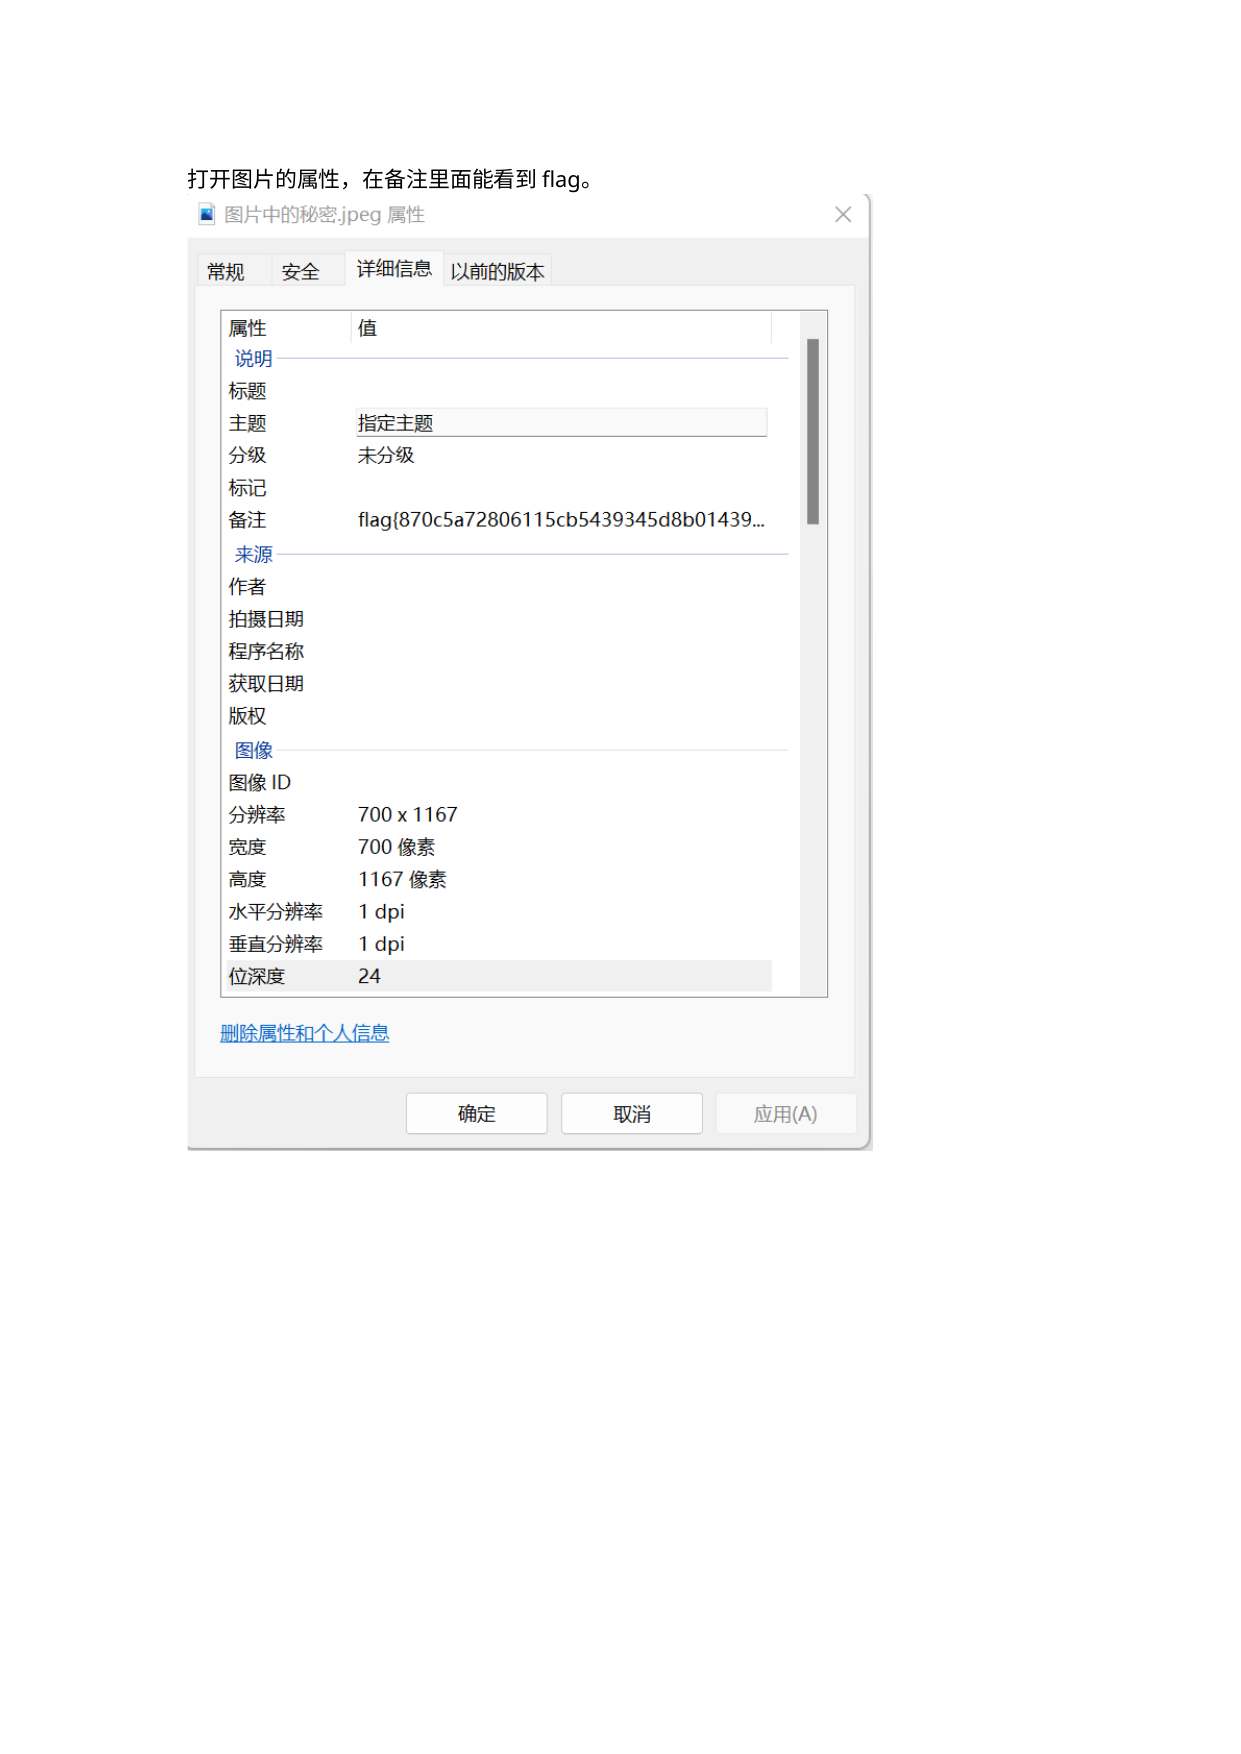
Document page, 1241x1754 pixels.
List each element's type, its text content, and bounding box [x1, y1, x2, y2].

picture [187, 194, 873, 1151]
text 打开图片的属性，在备注里面能看到flag。 [187, 162, 1053, 194]
